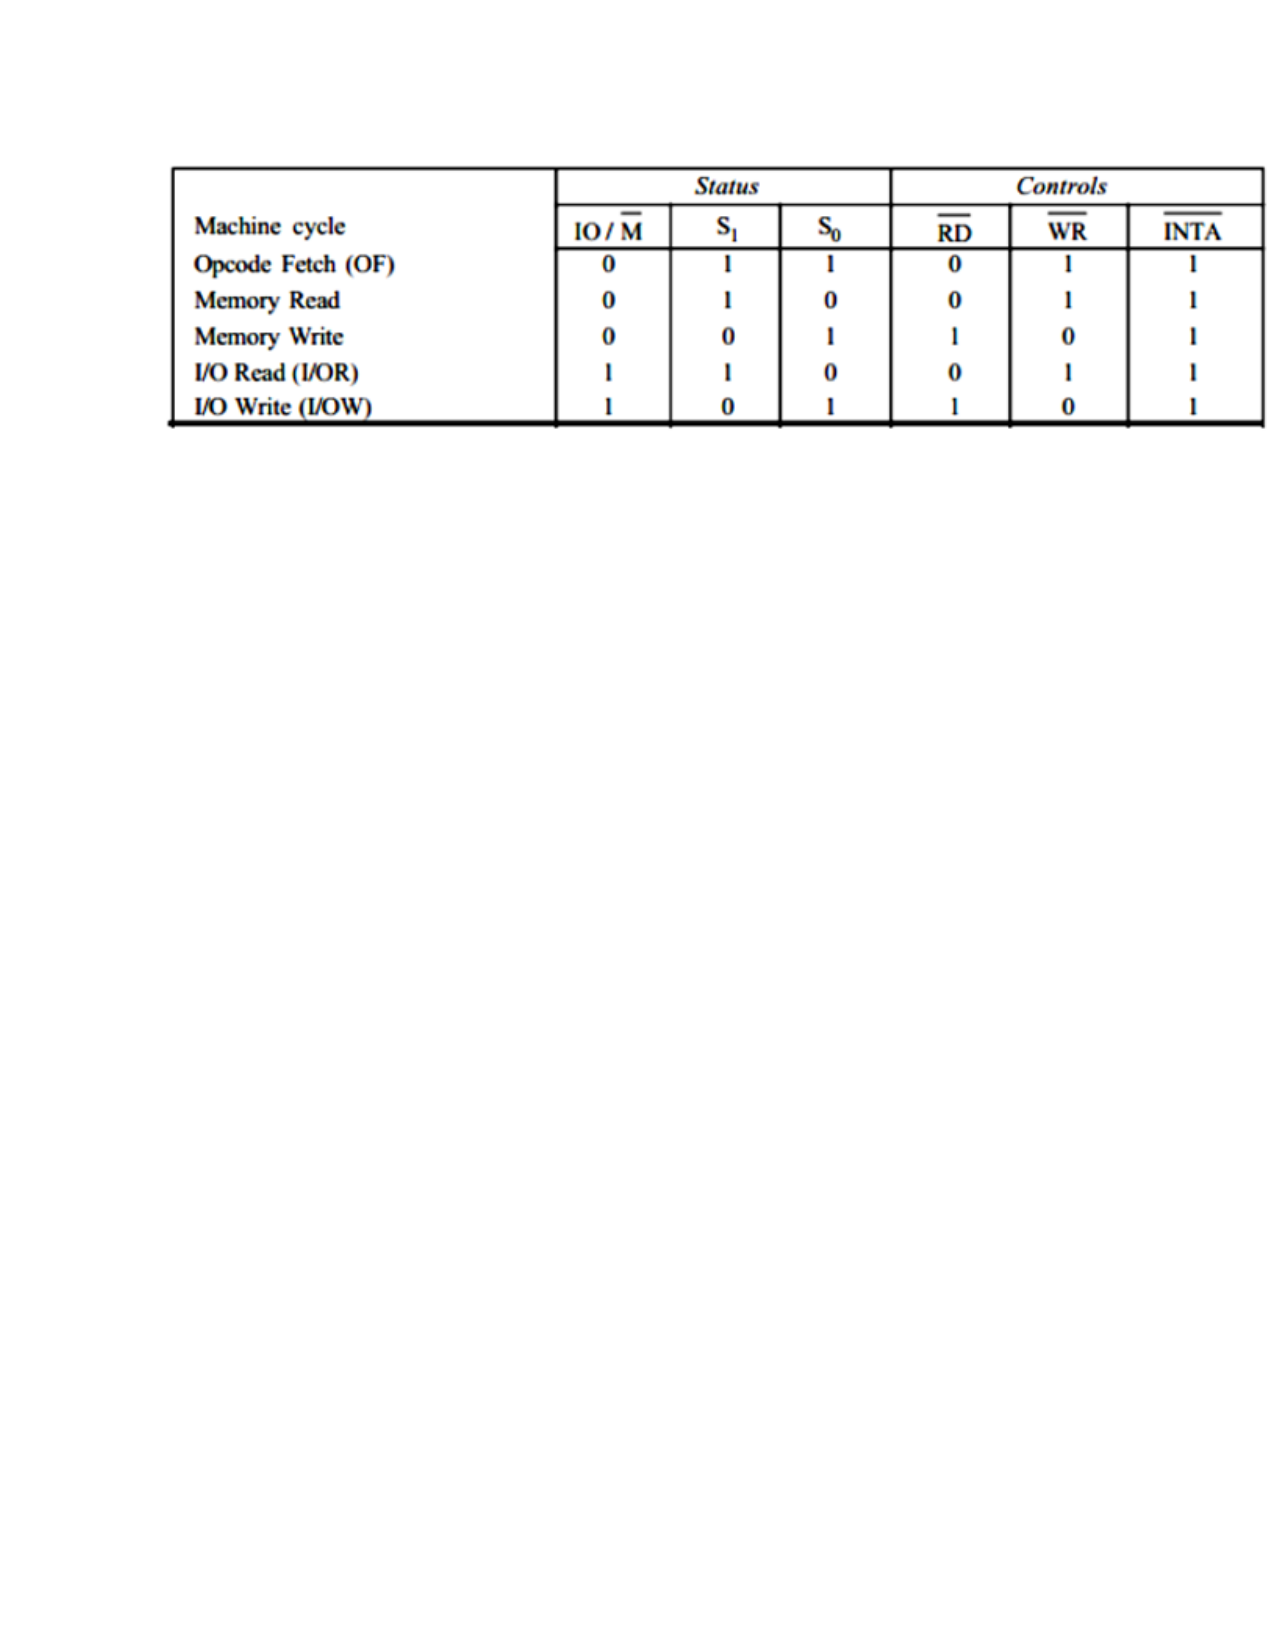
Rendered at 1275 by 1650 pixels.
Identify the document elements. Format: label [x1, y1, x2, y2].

picture [150, 150, 1275, 443]
